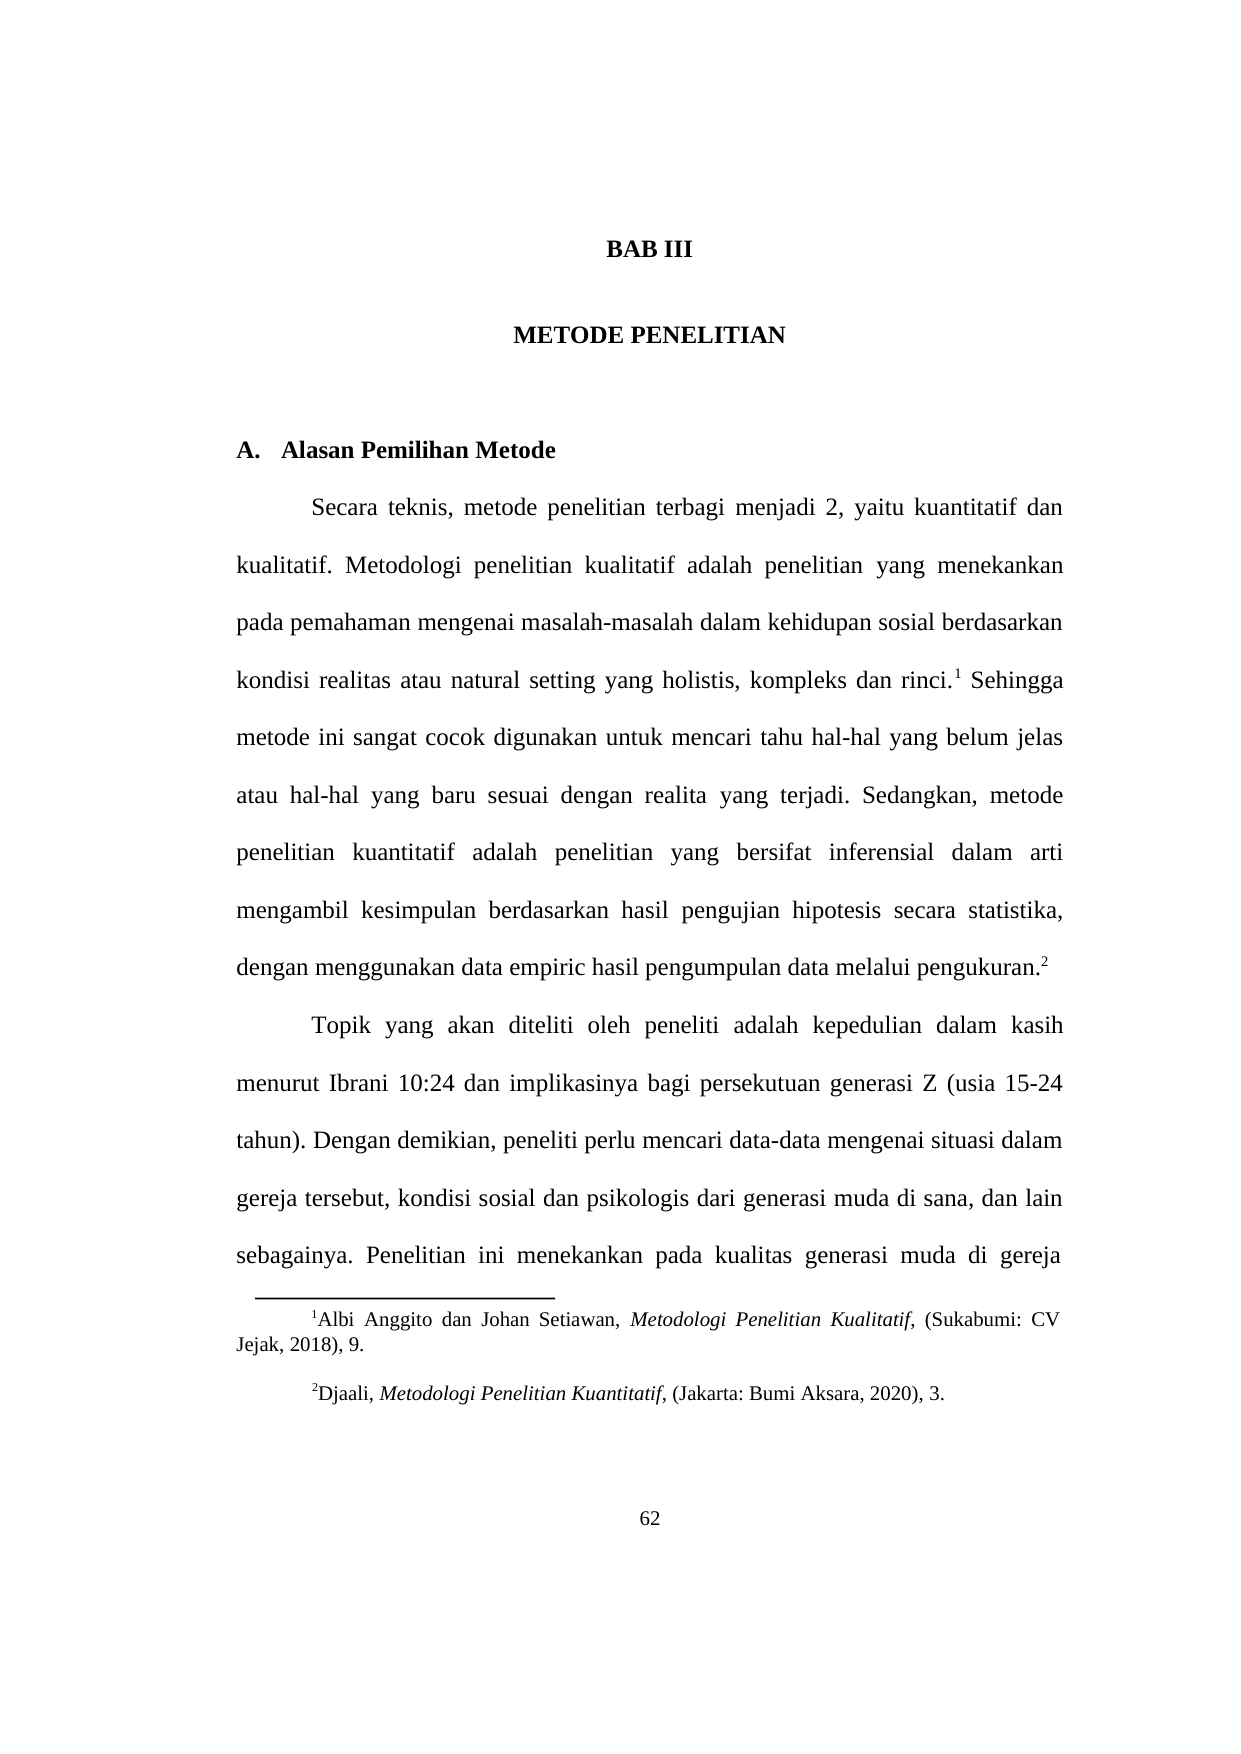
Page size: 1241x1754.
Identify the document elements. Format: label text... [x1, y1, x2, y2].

text Topik yang akan diteliti oleh peneliti adalah kepedulian dalam kasih menurut Ibrani 10:24 dan implikasinya bagi persekutuan generasi Z (usia 15-24 tahun). Dengan demikian, peneliti perlu mencari data-data mengenai situasi dalam gereja tersebut, kondisi sosial dan psikologis dari generasi muda di sana, dan lain sebagainya. Penelitian ini menekankan pada kualitas generasi muda di gereja [236, 1010, 1063, 1269]
text 1Albi Anggito dan Johan Setiawan, Metodologi Penelitian Kualitatif, (Sukabumi: CV Jejak, 2018), 9. [236, 1307, 1098, 1356]
subtitle Alasan Pemilihan Metode [236, 436, 1098, 464]
text 2Djaali, Metodologi Penelitian Kuantitatif, (Jakarta: Bumi Aksara, 2020), 3. [201, 1381, 1056, 1404]
subtitle BAB III METODE PENELITIAN [513, 234, 786, 349]
text Secara teknis, metode penelitian terbagi menjadi 2, yaitu kuantitatif dan kualitatif. Metodologi penelitian kualitatif adalah penelitian yang menekankan pada pemahaman mengenai masalah-masalah dalam kehidupan sosial berdasarkan kondisi realitas atau natural setting yang holistis, kompleks dan rinci.1 Sehingga metode ini sangat cocok digunakan untuk mencari tahu hal-hal yang belum jelas atau hal-hal yang baru sesuai dengan realita yang terjadi. Sedangkan, metode penelitian kuantitatif adalah penelitian yang bersifat inferensial dalam arti mengambil kesimpulan berdasarkan hasil pengujian hipotesis secara statistika, dengan menggunakan data empiric hasil pengumpulan data melalui pengukuran.2 [236, 492, 1063, 981]
text 62 [243, 1506, 1056, 1530]
